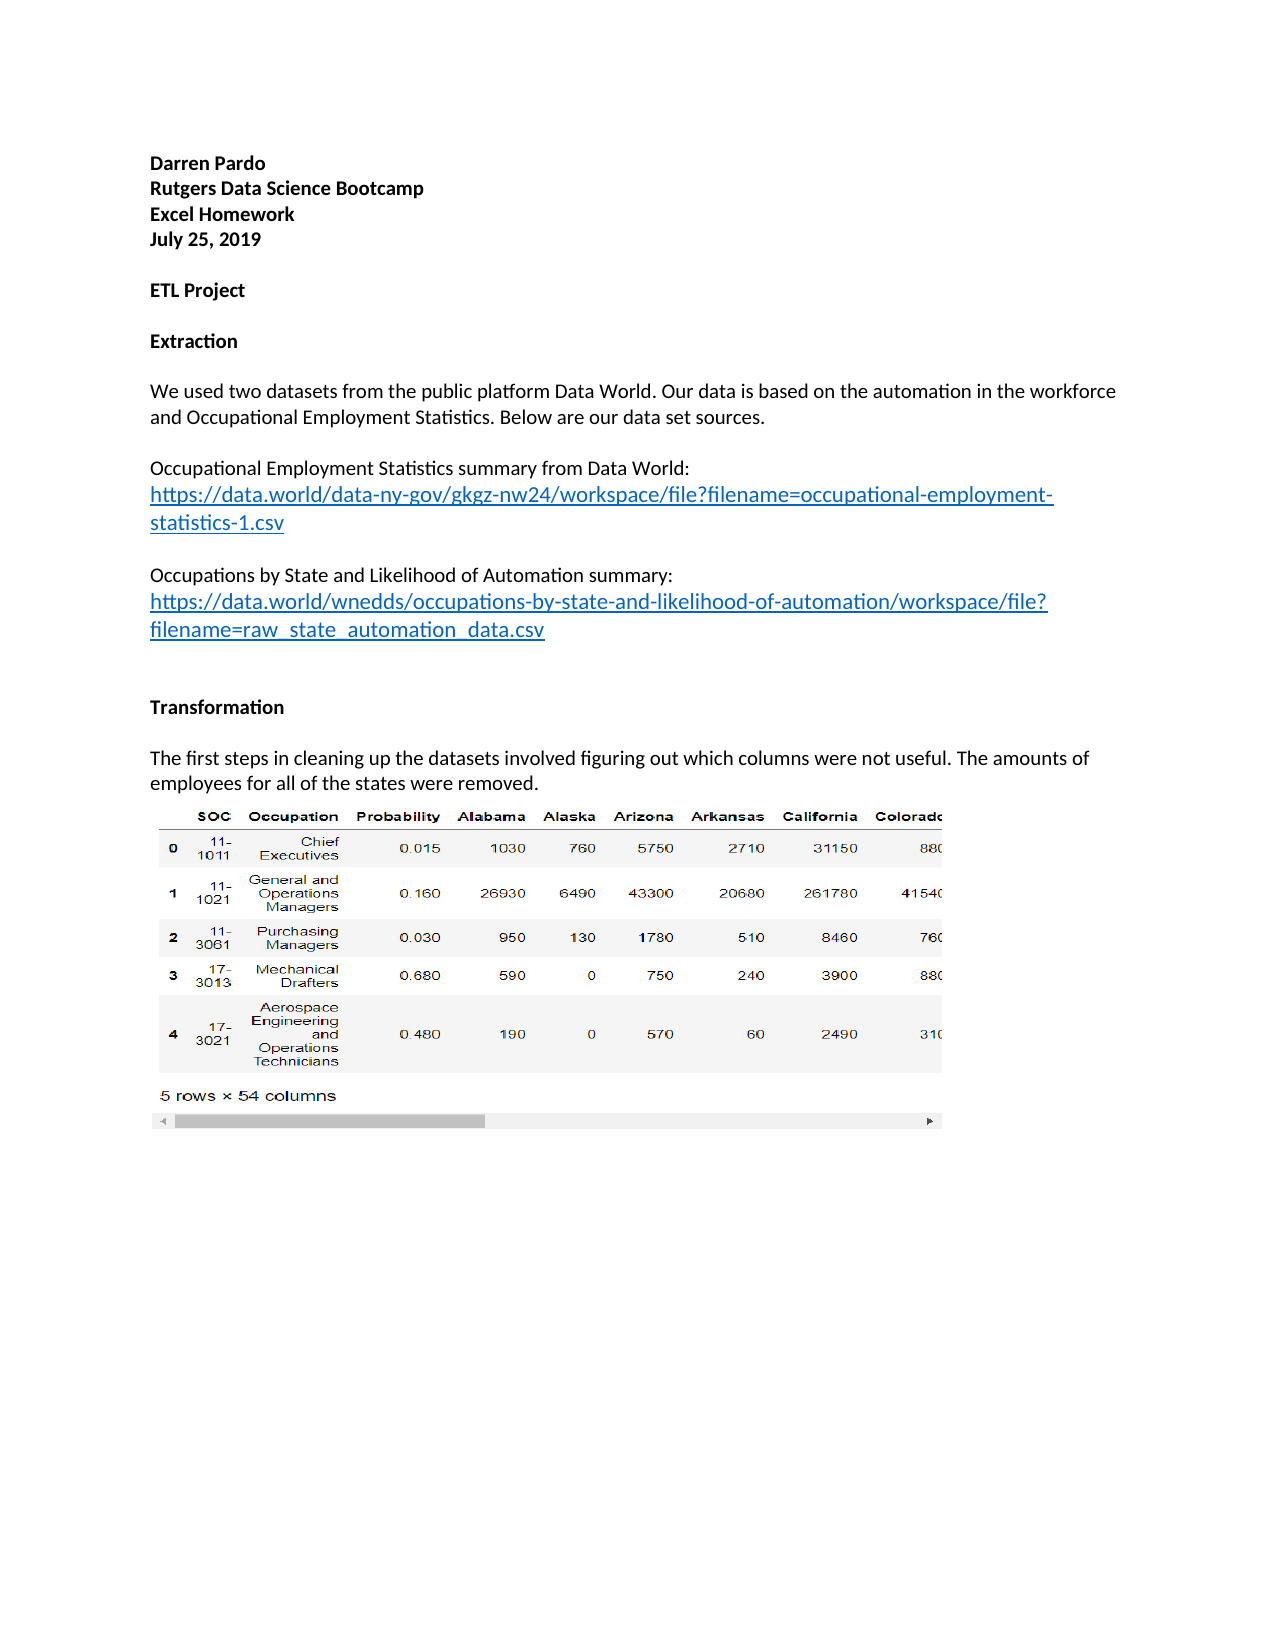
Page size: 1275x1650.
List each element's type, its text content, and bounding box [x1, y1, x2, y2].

text Occupational Employment Statistics summary from Data World: [150, 455, 1125, 480]
text July 25, 2019 [150, 226, 1125, 252]
text Excel Homework [150, 201, 1125, 226]
text Occupations by State and Likelihood of Automation summary: [150, 562, 1125, 587]
text Darren Pardo [150, 150, 1125, 175]
text The first steps in cleaning up the datasets involved figuring out which columns were not useful. The amounts of employees for all of the states were removed. [150, 745, 1125, 796]
text We used two datasets from the public platform Data World. Our data is based on the automation in the workforce and Occupational Employment Statistics. Below are our data set sources. [150, 379, 1125, 429]
text Transformation [150, 694, 1125, 719]
text ETL Project [150, 277, 1125, 302]
text https://data.world/data-ny-gov/gkgz-nw24/workspace/file?filename=occupational-employment-statistics-1.csv [150, 480, 1125, 536]
text Extraction [150, 328, 1125, 353]
picture [150, 795, 953, 1149]
text Rutgers Data Science Bootcamp [150, 175, 1125, 201]
text https://data.world/wnedds/occupations-by-state-and-likelihood-of-automation/workspace/file?filename=raw_state_automation_data.csv [150, 587, 1125, 643]
